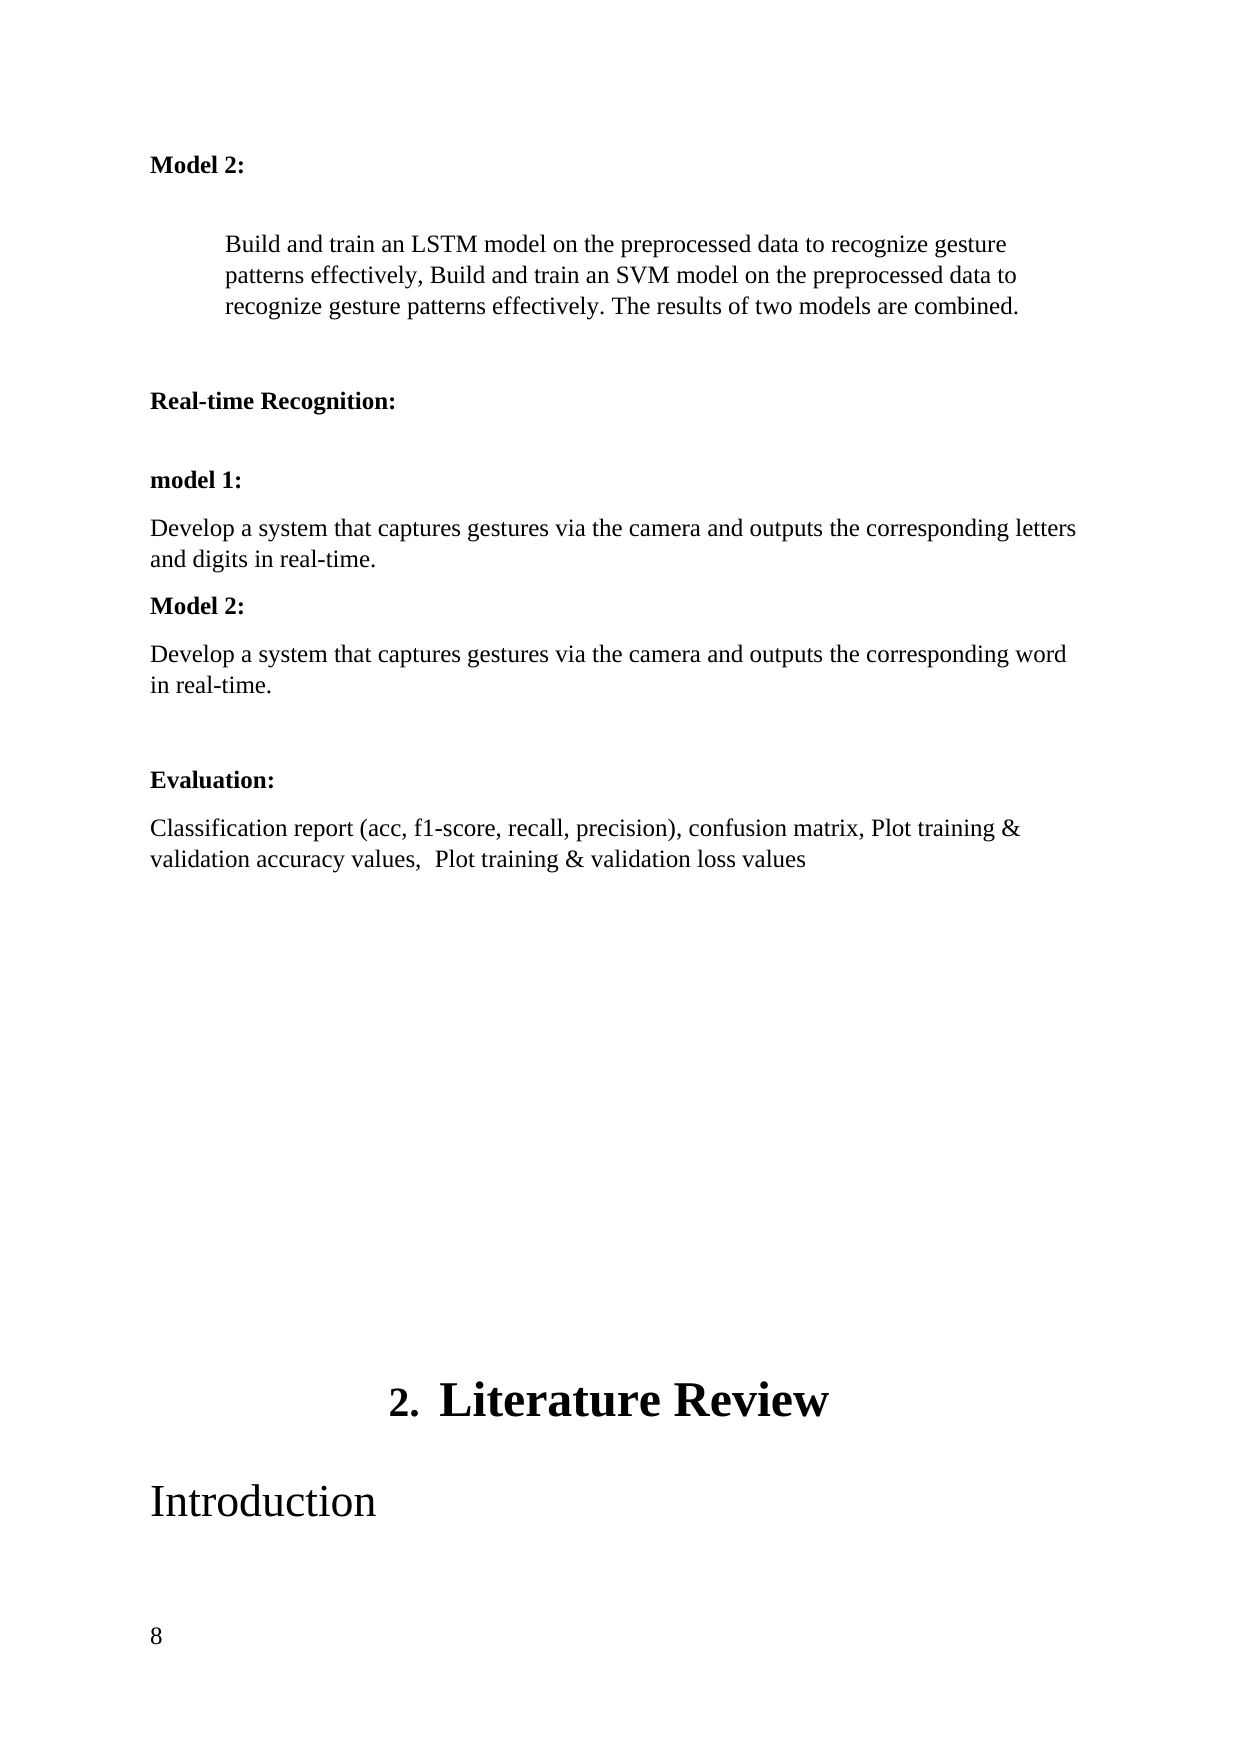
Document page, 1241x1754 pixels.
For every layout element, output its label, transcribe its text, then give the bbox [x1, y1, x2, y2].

text Introduction [150, 1473, 1090, 1526]
text Build and train an LSTM model on the preprocessed data to recognize gesture patterns effectively, Build and train an SVM model on the preprocessed data to recognize gesture patterns effectively. The results of two models are combined. [225, 198, 1090, 319]
subtitle Literature Review [148, 1370, 1090, 1428]
text Develop a system that captures gestures via the camera and outputs the corresponding letters and digits in real-time. [150, 513, 1090, 572]
text model 1: [150, 434, 1090, 494]
text Classification report (acc, f1-score, recall, precision), confusion matrix, Plot training & validation accuracy values, Plot training & validation loss values [150, 813, 1090, 874]
text Evaluation: [150, 766, 1090, 794]
text Develop a system that captures gestures via the camera and outputs the corresponding word in real-time. [150, 639, 1090, 699]
text Real-time Recognition: [150, 386, 1090, 415]
text Model 2: [150, 150, 1090, 179]
text Model 2: [150, 591, 1090, 620]
